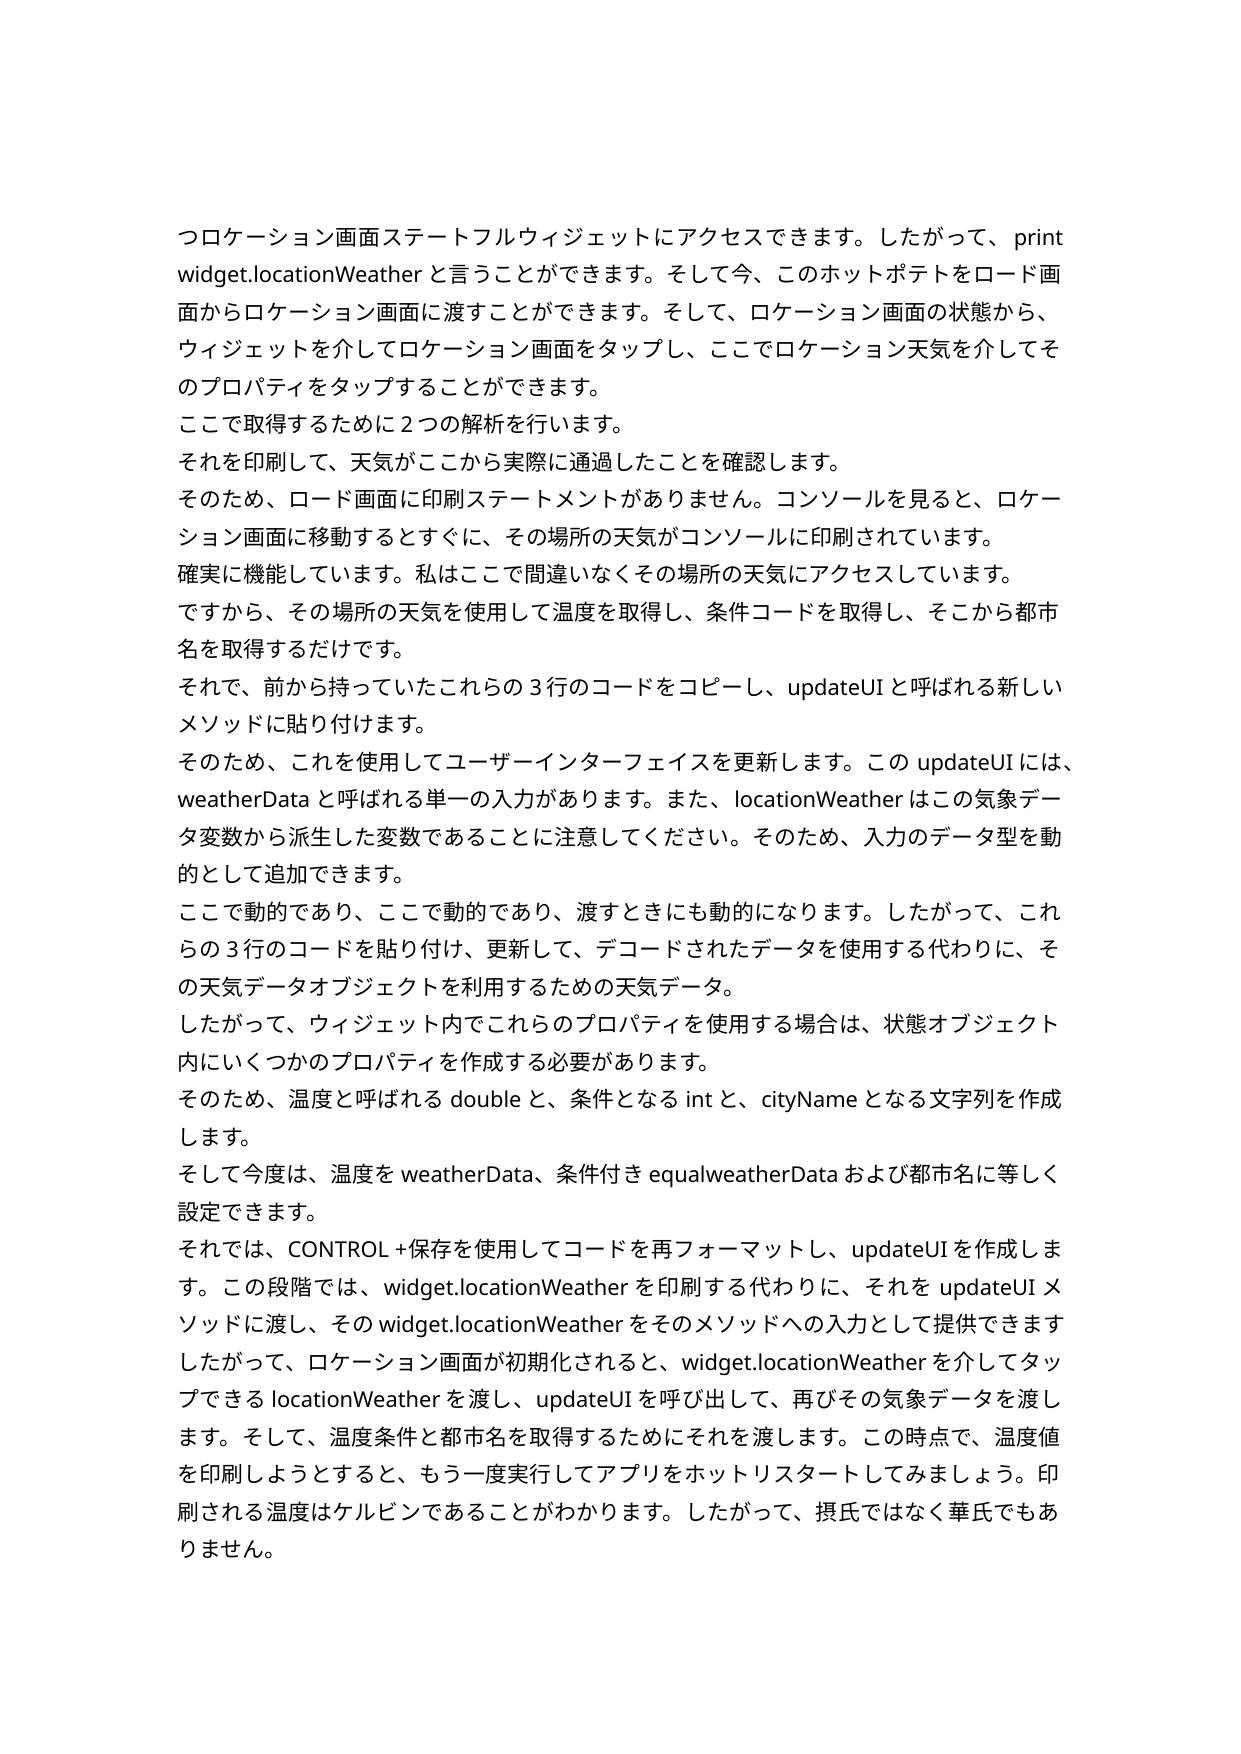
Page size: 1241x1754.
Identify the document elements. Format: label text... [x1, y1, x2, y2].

text それでは、CONTROL +保存を使用してコードを再フォーマットし、updateUIを作成します。この段階では、widget.locationWeatherを印刷する代わりに、それをupdateUIメソッドに渡し、そのwidget.locationWeatherをそのメソッドへの入力として提供できます。 [177, 1229, 1063, 1342]
text そのため、温度と呼ばれるdoubleと、条件となるintと、cityNameとなる文字列を作成します。 [177, 1079, 1063, 1154]
text それを印刷して、天気がここから実際に通過したことを確認します。 [177, 442, 1063, 479]
text ですから、その場所の天気を使用して温度を取得し、条件コードを取得し、そこから都市名を取得するだけです。 [177, 592, 1063, 667]
text そして今度は、温度をweatherData、条件付きequalweatherDataおよび都市名に等しく設定できます。 [177, 1154, 1063, 1229]
text ここで動的であり、ここで動的であり、渡すときにも動的になります。したがって、これらの3行のコードを貼り付け、更新して、デコードされたデータを使用する代わりに、その天気データオブジェクトを利用するための天気データ。 [177, 892, 1063, 1004]
text したがって、ロケーション画面が初期化されると、widget.locationWeatherを介してタップできるlocationWeatherを渡し、updateUIを呼び出して、再びその気象データを渡します。そして、温度条件と都市名を取得するためにそれを渡します。この時点で、温度値を印刷しようとすると、もう一度実行してアプリをホットリスタートしてみましょう。印刷される温度はケルビンであることがわかります。したがって、摂氏ではなく華氏でもありません。 [177, 1342, 1063, 1567]
text ここで取得するために2つの解析を行います。 [177, 404, 1063, 442]
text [177, 217, 1063, 404]
text そのため、これを使用してユーザーインターフェイスを更新します。このupdateUIには、weatherDataと呼ばれる単一の入力があります。また、locationWeatherはこの気象データ変数から派生した変数であることに注意してください。そのため、入力のデータ型を動的として追加できます。 [177, 742, 1063, 892]
text 確実に機能しています。私はここで間違いなくその場所の天気にアクセスしています。 [177, 554, 1063, 592]
text そのため、ロード画面に印刷ステートメントがありません。コンソールを見ると、ロケーション画面に移動するとすぐに、その場所の天気がコンソールに印刷されています。 [177, 479, 1063, 554]
text それで、前から持っていたこれらの3行のコードをコピーし、updateUIと呼ばれる新しいメソッドに貼り付けます。 [177, 667, 1063, 742]
text したがって、ウィジェット内でこれらのプロパティを使用する場合は、状態オブジェクト内にいくつかのプロパティを作成する必要があります。 [177, 1004, 1063, 1079]
